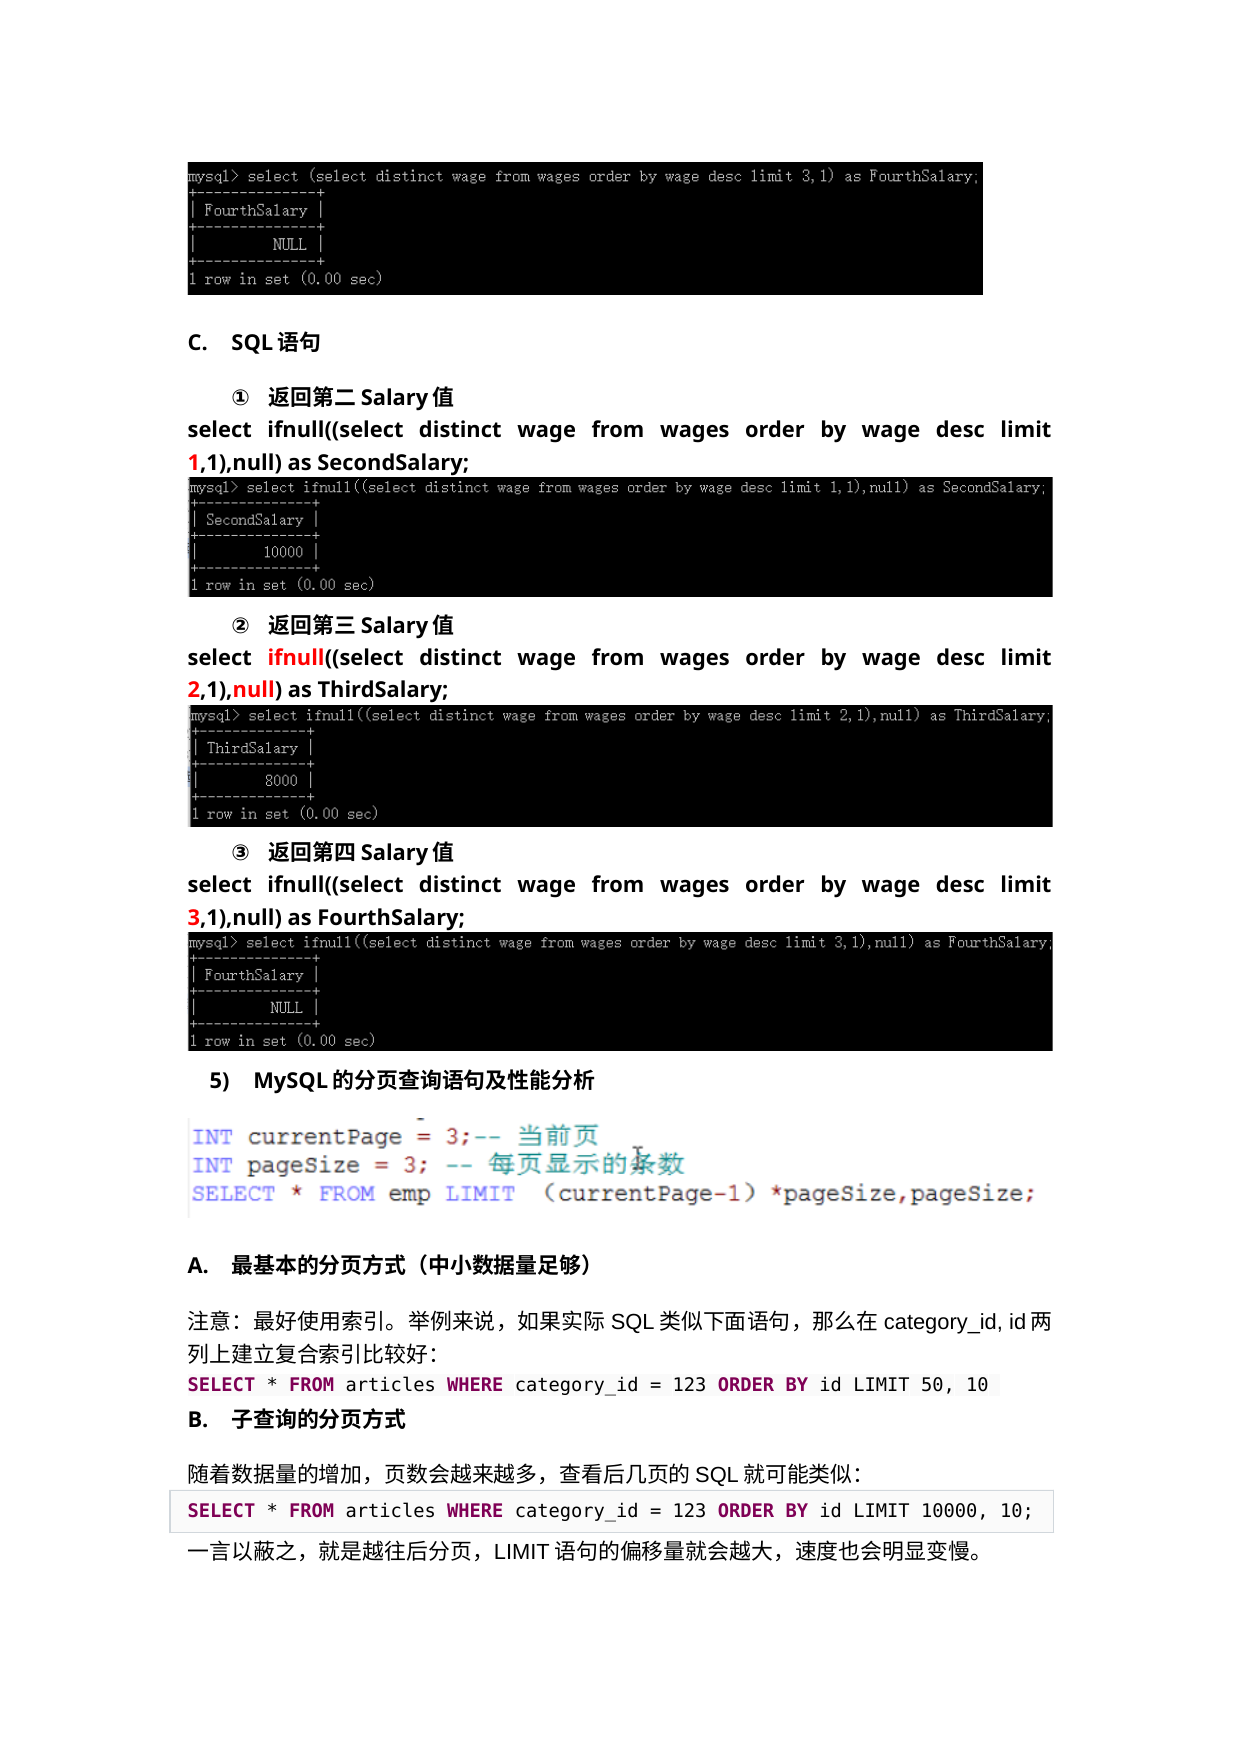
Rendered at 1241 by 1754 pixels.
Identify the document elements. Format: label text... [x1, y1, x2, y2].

subtitle 子查询的分页方式 [187, 1401, 1053, 1434]
picture [187, 705, 1053, 827]
list 返回第三Salary值 [231, 608, 1053, 640]
picture [187, 162, 983, 295]
text SELECT * FROM articles WHERE category_id = 123 ORDER BY id LIMIT 50, 10 [187, 1369, 1053, 1401]
subtitle MySQL的分页查询语句及性能分析 [209, 1063, 1031, 1095]
subtitle SQL语句 [187, 324, 1053, 357]
text select ifnull((select distinct wage from wages order by wage desc limit 2,1),null) as ThirdSalary; [187, 640, 1053, 705]
text SELECT * FROM articles WHERE category_id = 123 ORDER BY id LIMIT 10000, 10; [171, 1491, 1053, 1532]
picture [187, 1118, 1053, 1218]
text select ifnull((select distinct wage from wages order by wage desc limit 1,1),null) as SecondSalary; [187, 413, 1053, 477]
list 返回第二Salary值 [231, 380, 1053, 413]
text select ifnull((select distinct wage from wages order by wage desc limit 3,1),null) as FourthSalary; [187, 868, 1053, 932]
picture [187, 477, 1053, 597]
picture [187, 932, 1053, 1051]
text 一言以蔽之，就是越往后分页，LIMIT语句的偏移量就会越大，速度也会明显变慢。 [187, 1533, 1053, 1566]
text 随着数据量的增加，页数会越来越多，查看后几页的SQL就可能类似： [187, 1457, 1053, 1489]
list 返回第四Salary值 [231, 835, 1053, 868]
text 注意：最好使用索引。举例来说，如果实际SQL类似下面语句，那么在category_id, id两列上建立复合索引比较好： [187, 1304, 1053, 1369]
subtitle 最基本的分页方式（中小数据量足够） [187, 1248, 1053, 1281]
